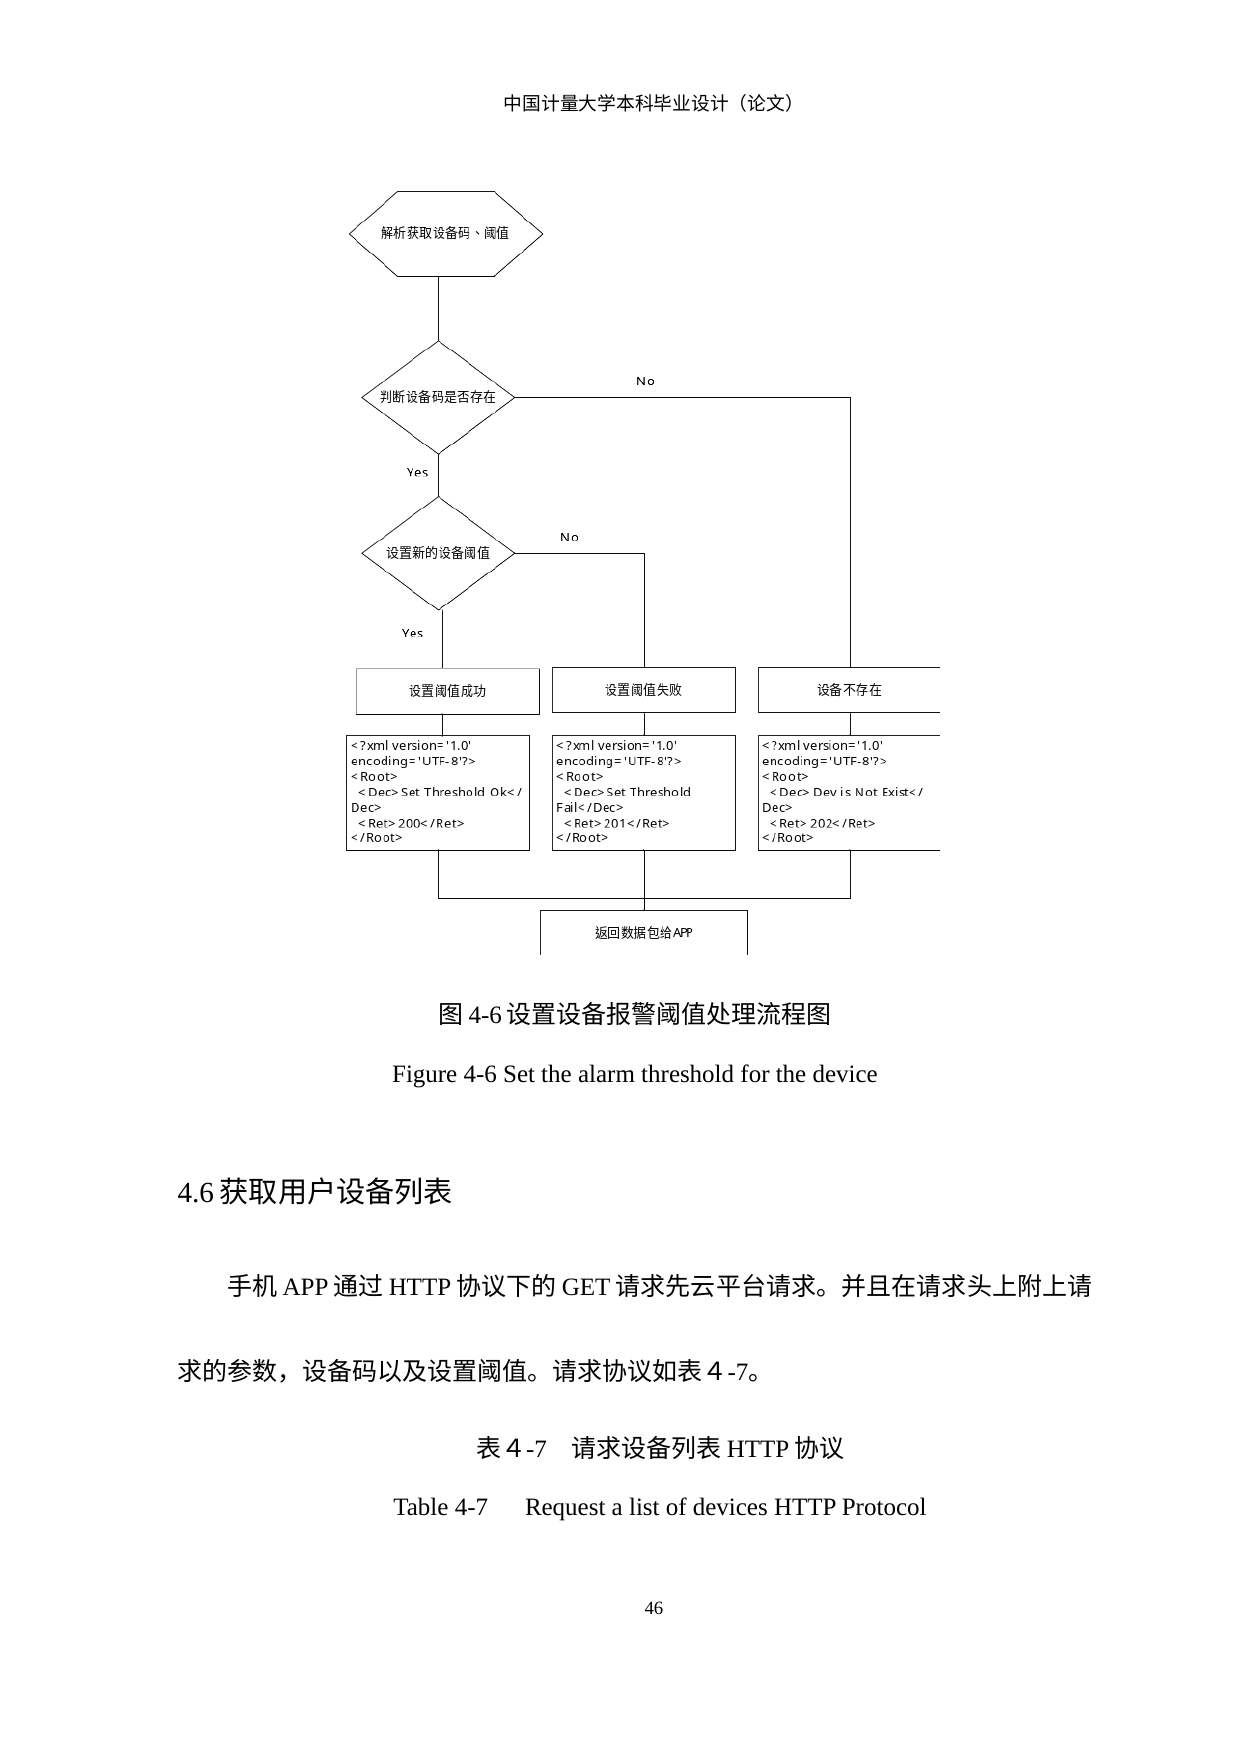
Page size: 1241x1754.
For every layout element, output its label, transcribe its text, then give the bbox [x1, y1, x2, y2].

text Figure 4-6 Set the alarm threshold for the device [177, 1056, 1092, 1090]
text 表４-7 请求设备列表HTTP协议 [177, 1413, 1092, 1481]
text 图4-6设置设备报警阈值处理流程图 [177, 979, 1092, 1047]
subtitle 4.6获取用户设备列表 [177, 1155, 1092, 1223]
text Table 4-7 Request a list of devices HTTP Protocol [177, 1489, 1092, 1523]
text 手机APP通过HTTP协议下的GET请求先云平台请求。并且在请求头上附上请求的参数，设备码以及设置阈值。请求协议如表４-7。 [177, 1251, 1092, 1403]
